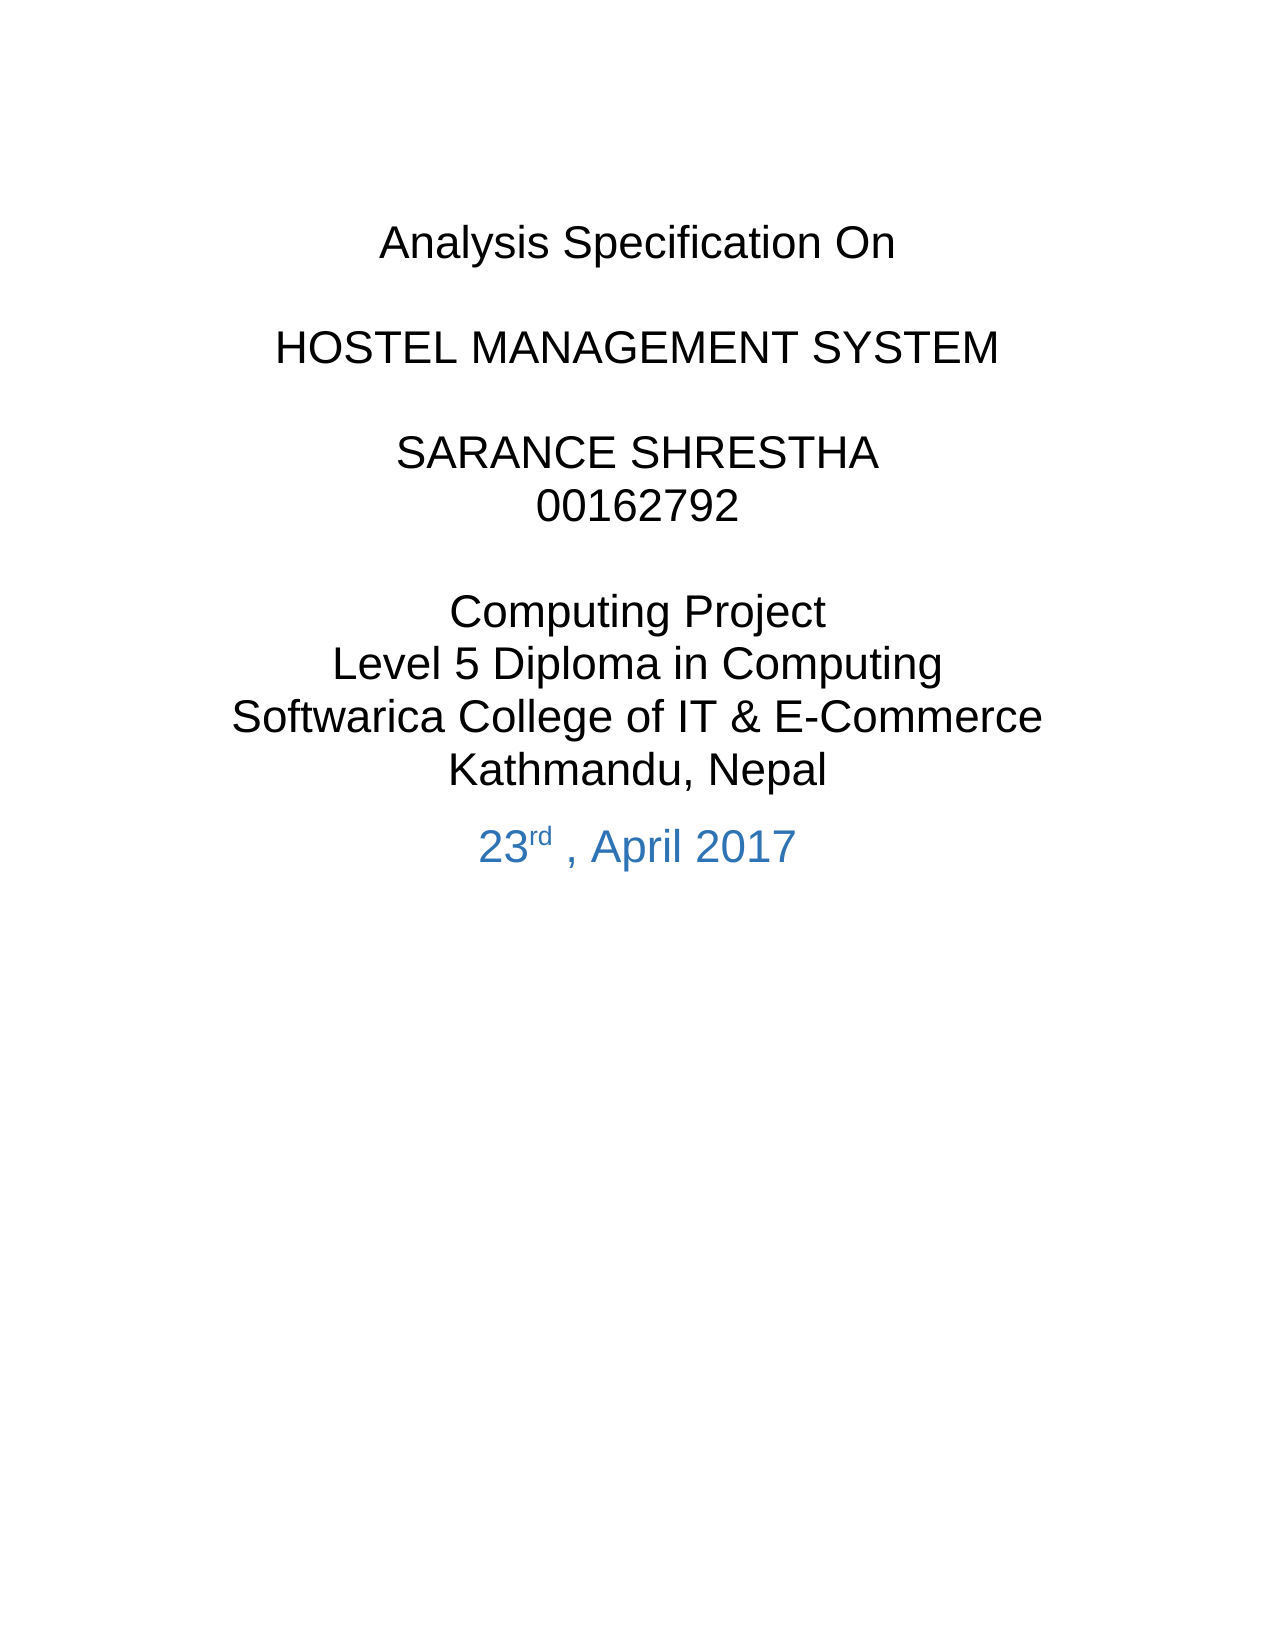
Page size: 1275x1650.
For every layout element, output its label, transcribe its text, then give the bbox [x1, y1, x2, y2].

text Level 5 Diploma in Computing [150, 637, 1125, 689]
text Analysis Specification On [150, 215, 1125, 268]
text 00162792 [150, 479, 1125, 531]
text SARANCE SHRESTHA [150, 426, 1125, 479]
text Softwarica College of IT & E-Commerce [150, 689, 1125, 742]
text Kathmandu, Nepal [150, 742, 1125, 795]
text HOSTEL MANAGEMENT SYSTEM [150, 321, 1125, 373]
text Computing Project [150, 584, 1125, 637]
subtitle 23rd , April 2017 [150, 820, 1125, 873]
